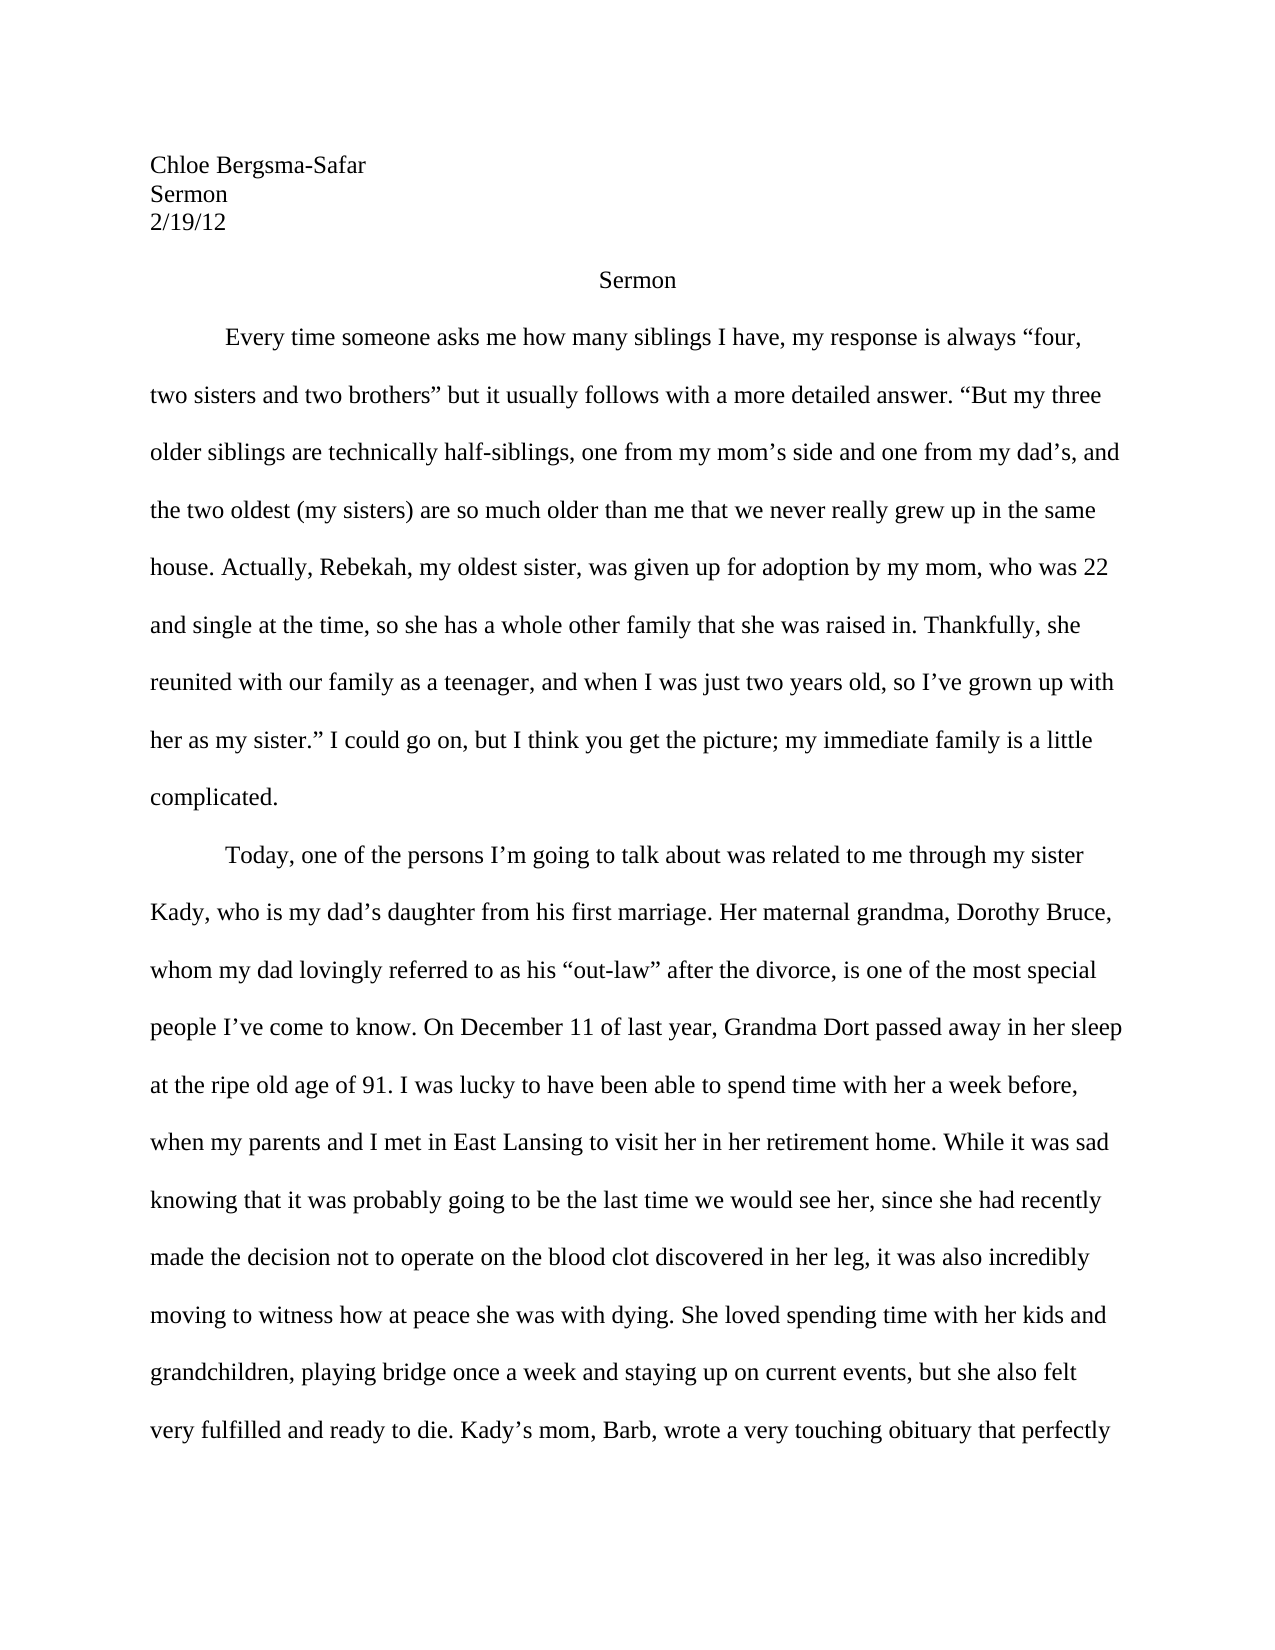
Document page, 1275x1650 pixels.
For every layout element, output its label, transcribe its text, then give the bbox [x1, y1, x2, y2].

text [150, 840, 1125, 1444]
text Sermon [150, 265, 1125, 294]
text Every time someone asks me how many siblings I have, my response is always “four, two sisters and two brothers” but it usually follows with a more detailed answer. “But my three older siblings are technically half-siblings, one from my mom’s side and one from my dad’s, and the two oldest (my sisters) are so much older than me that we never really grew up in the same house. Actually, Rebekah, my oldest sister, was given up for adoption by my mom, who was 22 and single at the time, so she has a whole other family that she was raised in. Thankfully, she reunited with our family as a teenager, and when I was just two years old, so I’ve grown up with her as my sister.” I could go on, but I think you get the picture; my immediate family is a little complicated. [150, 322, 1125, 811]
text Chloe Bergsma-Safar [150, 150, 1125, 179]
text Sermon [150, 179, 1125, 207]
text 2/19/12 [150, 207, 1125, 236]
